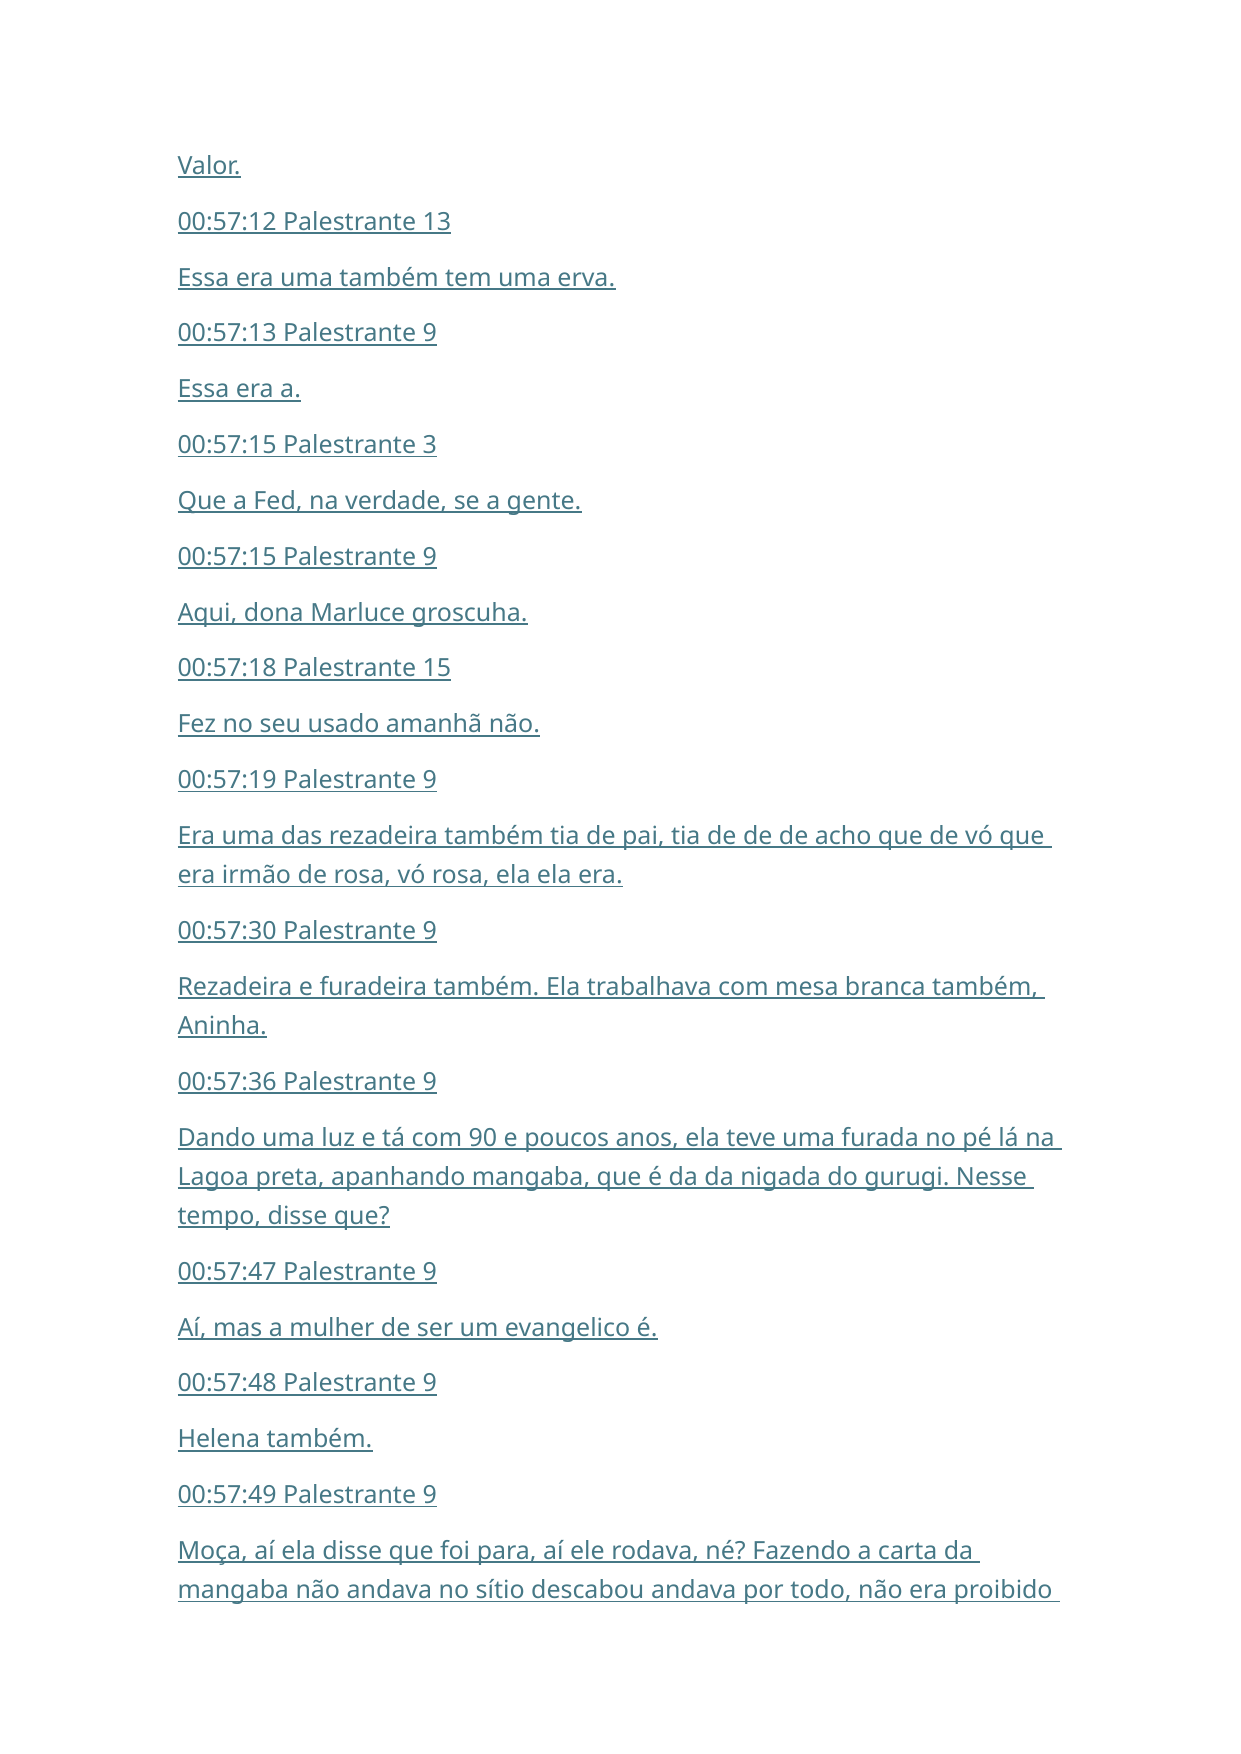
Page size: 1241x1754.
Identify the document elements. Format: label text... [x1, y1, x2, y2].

text Fez no seu usado amanhã não. [177, 706, 1063, 740]
text 00:57:12 Palestrante 13 [177, 203, 1063, 237]
text Helena também. [177, 1421, 1063, 1455]
text 00:57:18 Palestrante 15 [177, 650, 1063, 684]
text Essa era uma também tem uma erva. [177, 259, 1063, 293]
text 00:57:15 Palestrante 3 [177, 427, 1063, 461]
text Aqui, dona Marluce groscuha. [177, 594, 1063, 628]
text 00:57:19 Palestrante 9 [177, 762, 1063, 796]
text 00:57:47 Palestrante 9 [177, 1253, 1063, 1287]
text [177, 1533, 1063, 1606]
text 00:57:15 Palestrante 9 [177, 538, 1063, 572]
text Dando uma luz e tá com 90 e poucos anos, ela teve uma furada no pé lá na Lagoa preta, apanhando mangaba, que é da da nigada do gurugi. Nesse tempo, disse que? [177, 1119, 1063, 1232]
text Que a Fed, na verdade, se a gente. [177, 483, 1063, 517]
text Rezadeira e furadeira também. Ela trabalhava com mesa branca também, Aninha. [177, 968, 1063, 1042]
text 00:57:13 Palestrante 9 [177, 315, 1063, 349]
text Aí, mas a mulher de ser um evangelico é. [177, 1309, 1063, 1343]
text Essa era a. [177, 371, 1063, 405]
text 00:57:30 Palestrante 9 [177, 913, 1063, 947]
text 00:57:36 Palestrante 9 [177, 1063, 1063, 1097]
text 00:57:48 Palestrante 9 [177, 1365, 1063, 1399]
text Era uma das rezadeira também tia de pai, tia de de de acho que de vó que era irmão de rosa, vó rosa, ela ela era. [177, 818, 1063, 891]
text 00:57:49 Palestrante 9 [177, 1477, 1063, 1511]
text Valor. [177, 148, 1063, 182]
